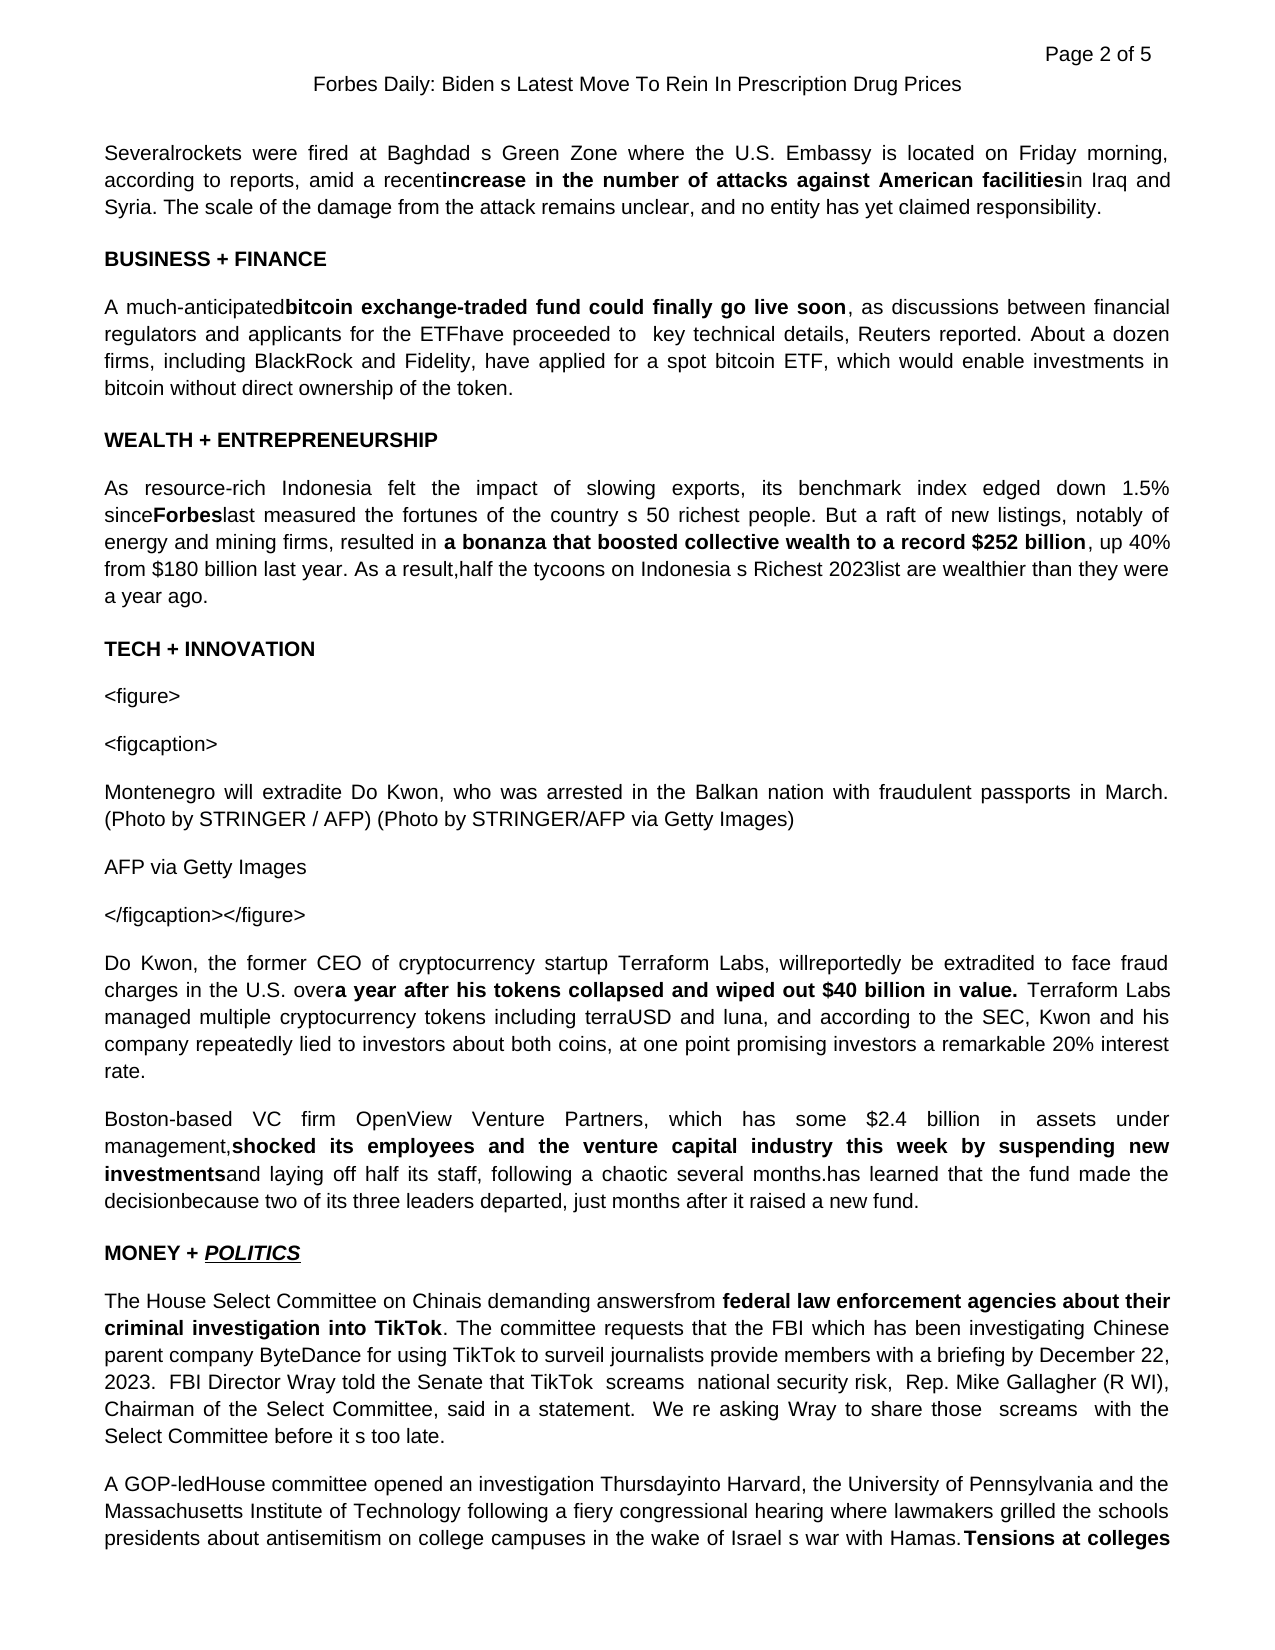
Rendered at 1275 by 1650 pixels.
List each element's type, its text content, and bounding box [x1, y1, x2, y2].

text As resource-rich Indonesia felt the impact of slowing exports, its benchmark index edged down 1.5% sinceForbeslast measured the fortunes of the country s 50 richest people. But a raft of new listings, notably of energy and mining firms, resulted in a bonanza that boosted collective wealth to a record $252 billion, up 40% from $180 billion last year. As a result,half the tycoons on Indonesia s Richest 2023list are wealthier than they were a year ago. [104, 473, 1171, 608]
text Boston-based VC firm OpenView Venture Partners, which has some $2.4 billion in assets under management,shocked its employees and the venture capital industry this week by suspending new investmentsand laying off half its staff, following a chaotic several months.has learned that the fund made the decisionbecause two of its three leaders departed, just months after it raised a new fund. [104, 1104, 1171, 1212]
text MONEY + POLITICS [104, 1237, 1171, 1264]
text WEALTH + ENTREPRENEURSHIP [104, 425, 1171, 452]
text Severalrockets were fired at Baghdad s Green Zone where the U.S. Embassy is located on Friday morning, according to reports, amid a recentincrease in the number of attacks against American facilitiesin Iraq and Syria. The scale of the damage from the attack remains unclear, and no entity has yet claimed responsibility. [104, 137, 1171, 219]
text BUSINESS + FINANCE [104, 244, 1171, 271]
text Montenegro will extradite Do Kwon, who was arrested in the Balkan nation with fraudulent passports in March.(Photo by STRINGER / AFP) (Photo by STRINGER/AFP via Getty Images) [104, 777, 1171, 831]
text <figure> [104, 681, 1171, 708]
text A much-anticipatedbitcoin exchange-traded fund could finally go live soon, as discussions between financial regulators and applicants for the ETFhave proceeded to key technical details, Reuters reported. About a dozen firms, including BlackRock and Fidelity, have applied for a spot bitcoin ETF, which would enable investments in bitcoin without direct ownership of the token. [104, 292, 1171, 400]
text TECH + INNOVATION [104, 633, 1171, 660]
text Do Kwon, the former CEO of cryptocurrency startup Terraform Labs, willreportedly be extradited to face fraud charges in the U.S. overa year after his tokens collapsed and wiped out $40 billion in value. Terraform Labs managed multiple cryptocurrency tokens including terraUSD and luna, and according to the SEC, Kwon and his company repeatedly lied to investors about both coins, at one point promising investors a remarkable 20% interest rate. [104, 948, 1171, 1083]
text AFP via Getty Images [104, 852, 1171, 879]
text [104, 1469, 1171, 1550]
text The House Select Committee on Chinais demanding answersfrom federal law enforcement agencies about their criminal investigation into TikTok. The committee requests that the FBI which has been investigating Chinese parent company ByteDance for using TikTok to surveil journalists provide members with a briefing by December 22, 2023. FBI Director Wray told the Senate that TikTok screams national security risk, Rep. Mike Gallagher (R WI), Chairman of the Select Committee, said in a statement. We re asking Wray to share those screams with the Select Committee before it s too late. [104, 1285, 1171, 1448]
text </figcaption></figure> [104, 900, 1171, 927]
text <figcaption> [104, 729, 1171, 756]
